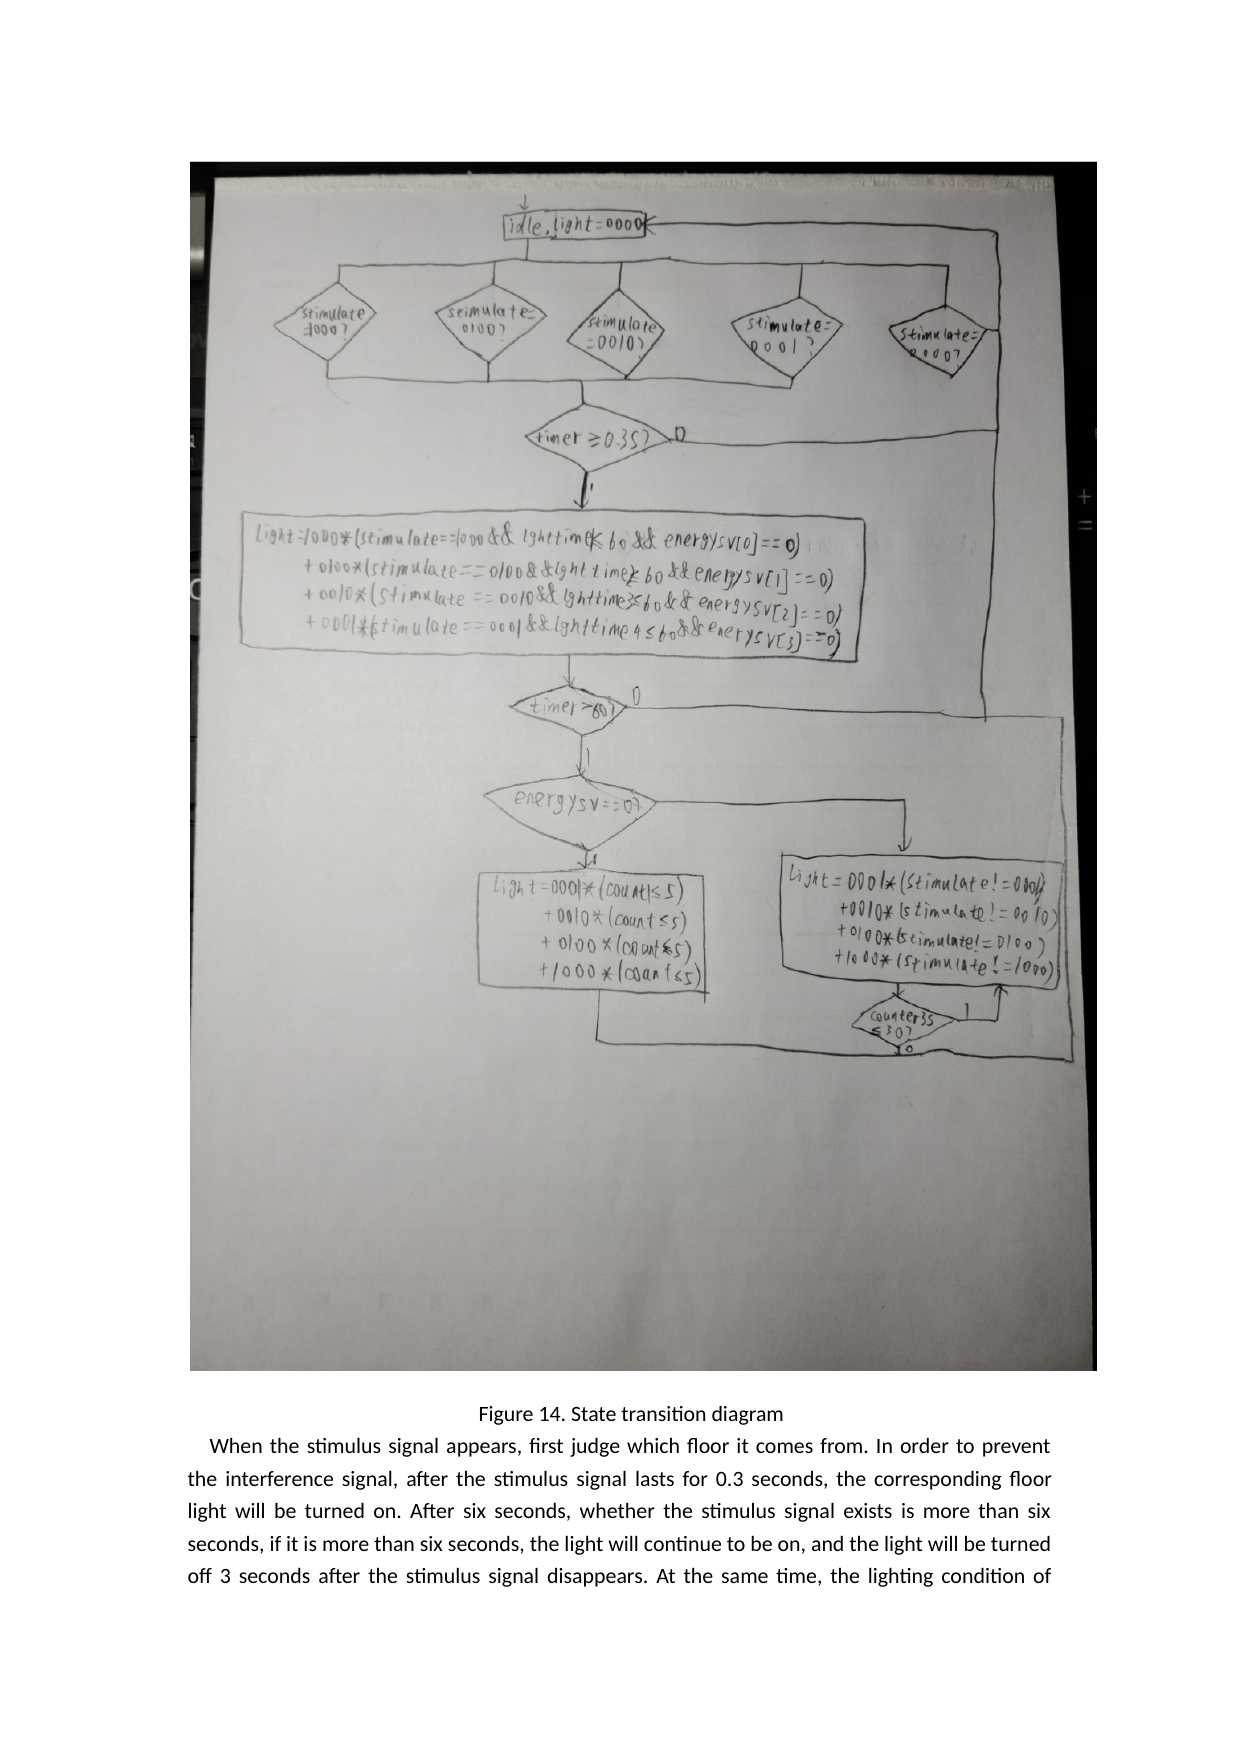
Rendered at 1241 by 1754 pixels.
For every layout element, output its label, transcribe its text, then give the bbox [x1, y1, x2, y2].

text Figure 14. State transition diagram [187, 1397, 1053, 1429]
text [187, 1429, 1053, 1592]
picture [191, 163, 1097, 1370]
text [187, 162, 1053, 1397]
